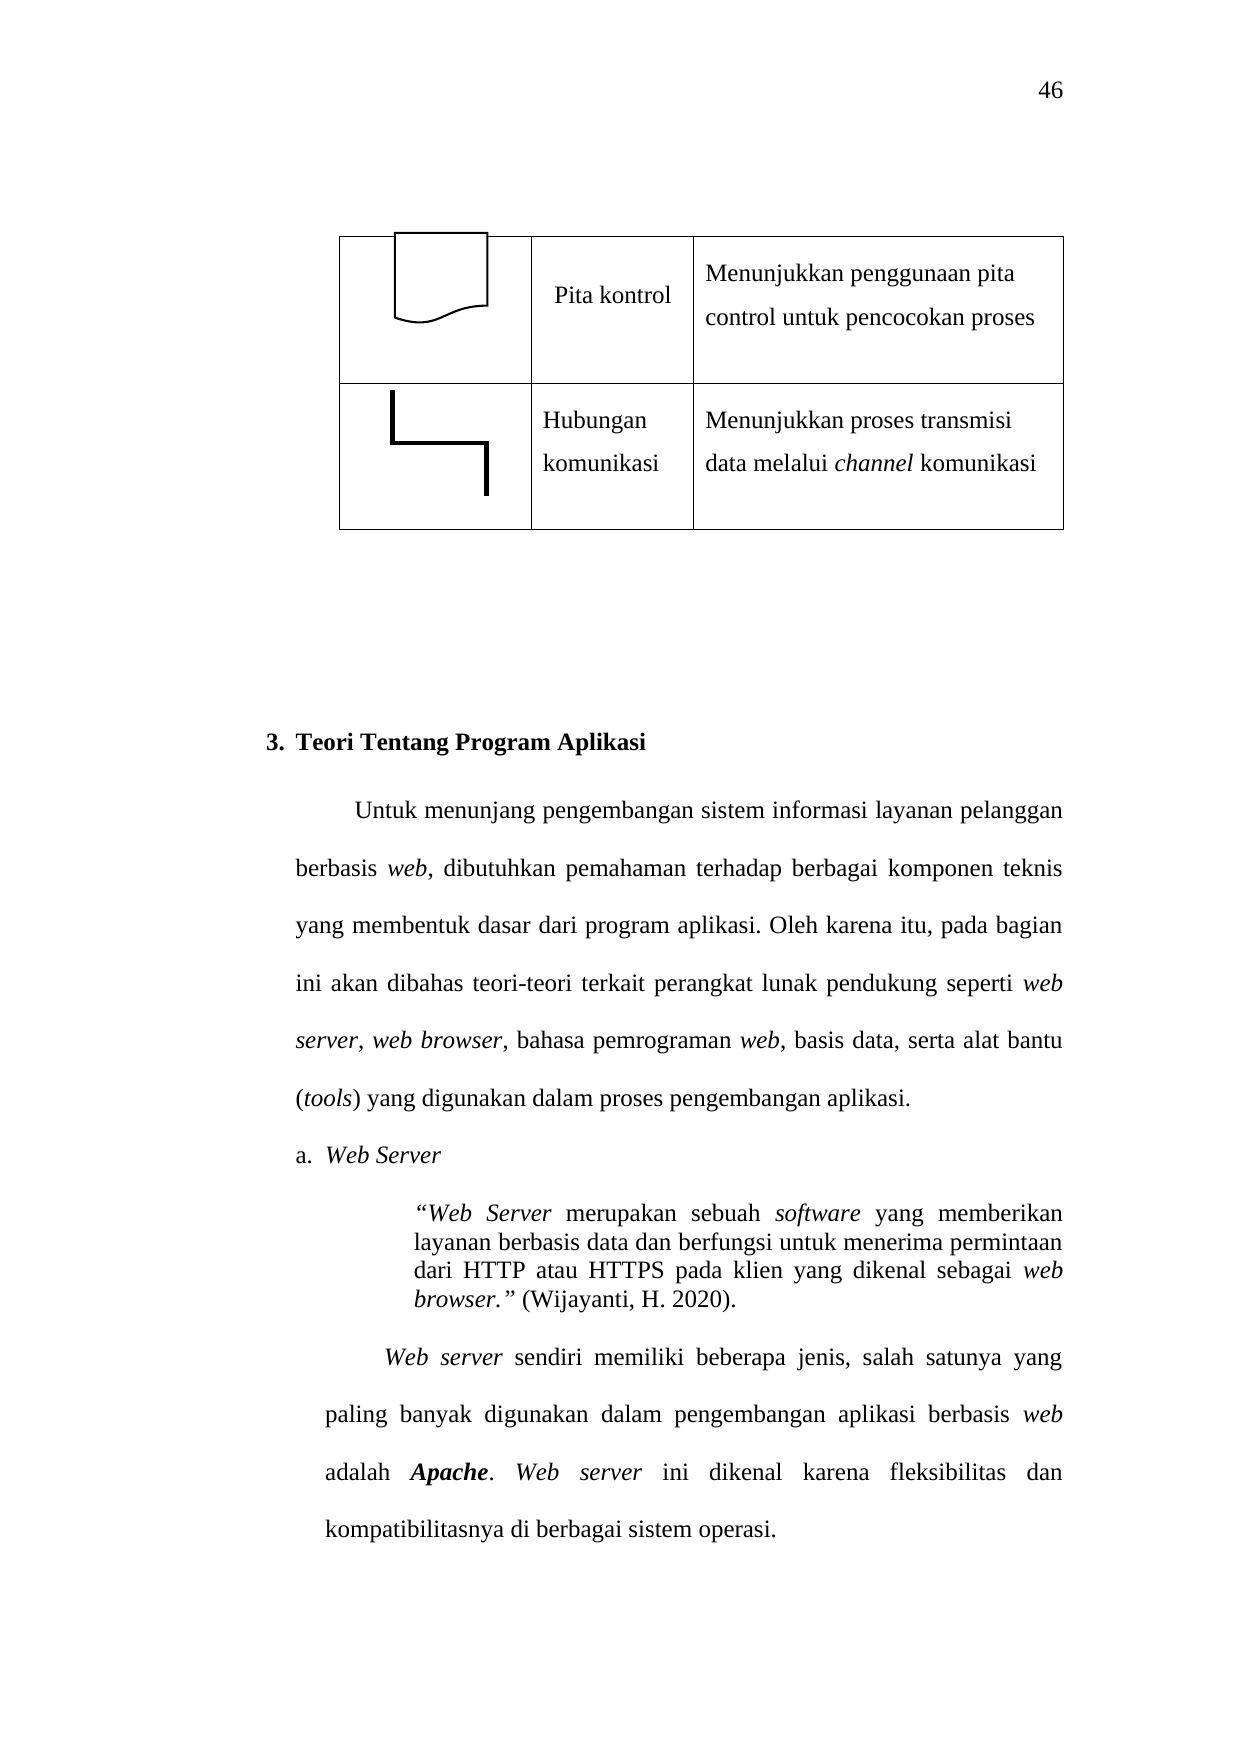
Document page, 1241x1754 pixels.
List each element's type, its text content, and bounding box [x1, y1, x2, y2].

list Untuk menunjang pengembangan sistem informasi layanan pelanggan berbasis web, dibutuhkan pemahaman terhadap berbagai komponen teknis yang membentuk dasar dari program aplikasi. Oleh karena itu, pada bagian ini akan dibahas teori-teori terkait perangkat lunak pendukung seperti web server, web browser, bahasa pemrograman web, basis data, serta alat bantu (tools) yang digunakan dalam proses pengembangan aplikasi. [295, 795, 1063, 1112]
table_cell [340, 237, 531, 383]
table_cell Hubungan komunikasi [532, 384, 693, 529]
list Teori Tentang Program Aplikasi [266, 727, 1063, 756]
table_cell Menunjukkan proses transmisi data melalui channel komunikasi [694, 384, 1063, 529]
list Web Server [295, 1140, 1063, 1169]
list Web server sendiri memiliki beberapa jenis, salah satunya yang paling banyak digunakan dalam pengembangan aplikasi berbasis web adalah Apache. Web server ini dikenal karena fleksibilitas dan kompatibilitasnya di berbagai sistem operasi. [325, 1342, 1063, 1543]
list “Web Server merupakan sebuah software yang memberikan layanan berbasis data dan berfungsi untuk menerima permintaan dari HTTP atau HTTPS pada klien yang dikenal sebagai web browser.” (Wijayanti, H. 2020). [413, 1198, 1063, 1313]
table_cell [340, 384, 531, 529]
table_cell Pita kontrol [532, 237, 693, 383]
table_cell Menunjukkan penggunaan pita control untuk pencocokan proses [694, 237, 1063, 383]
